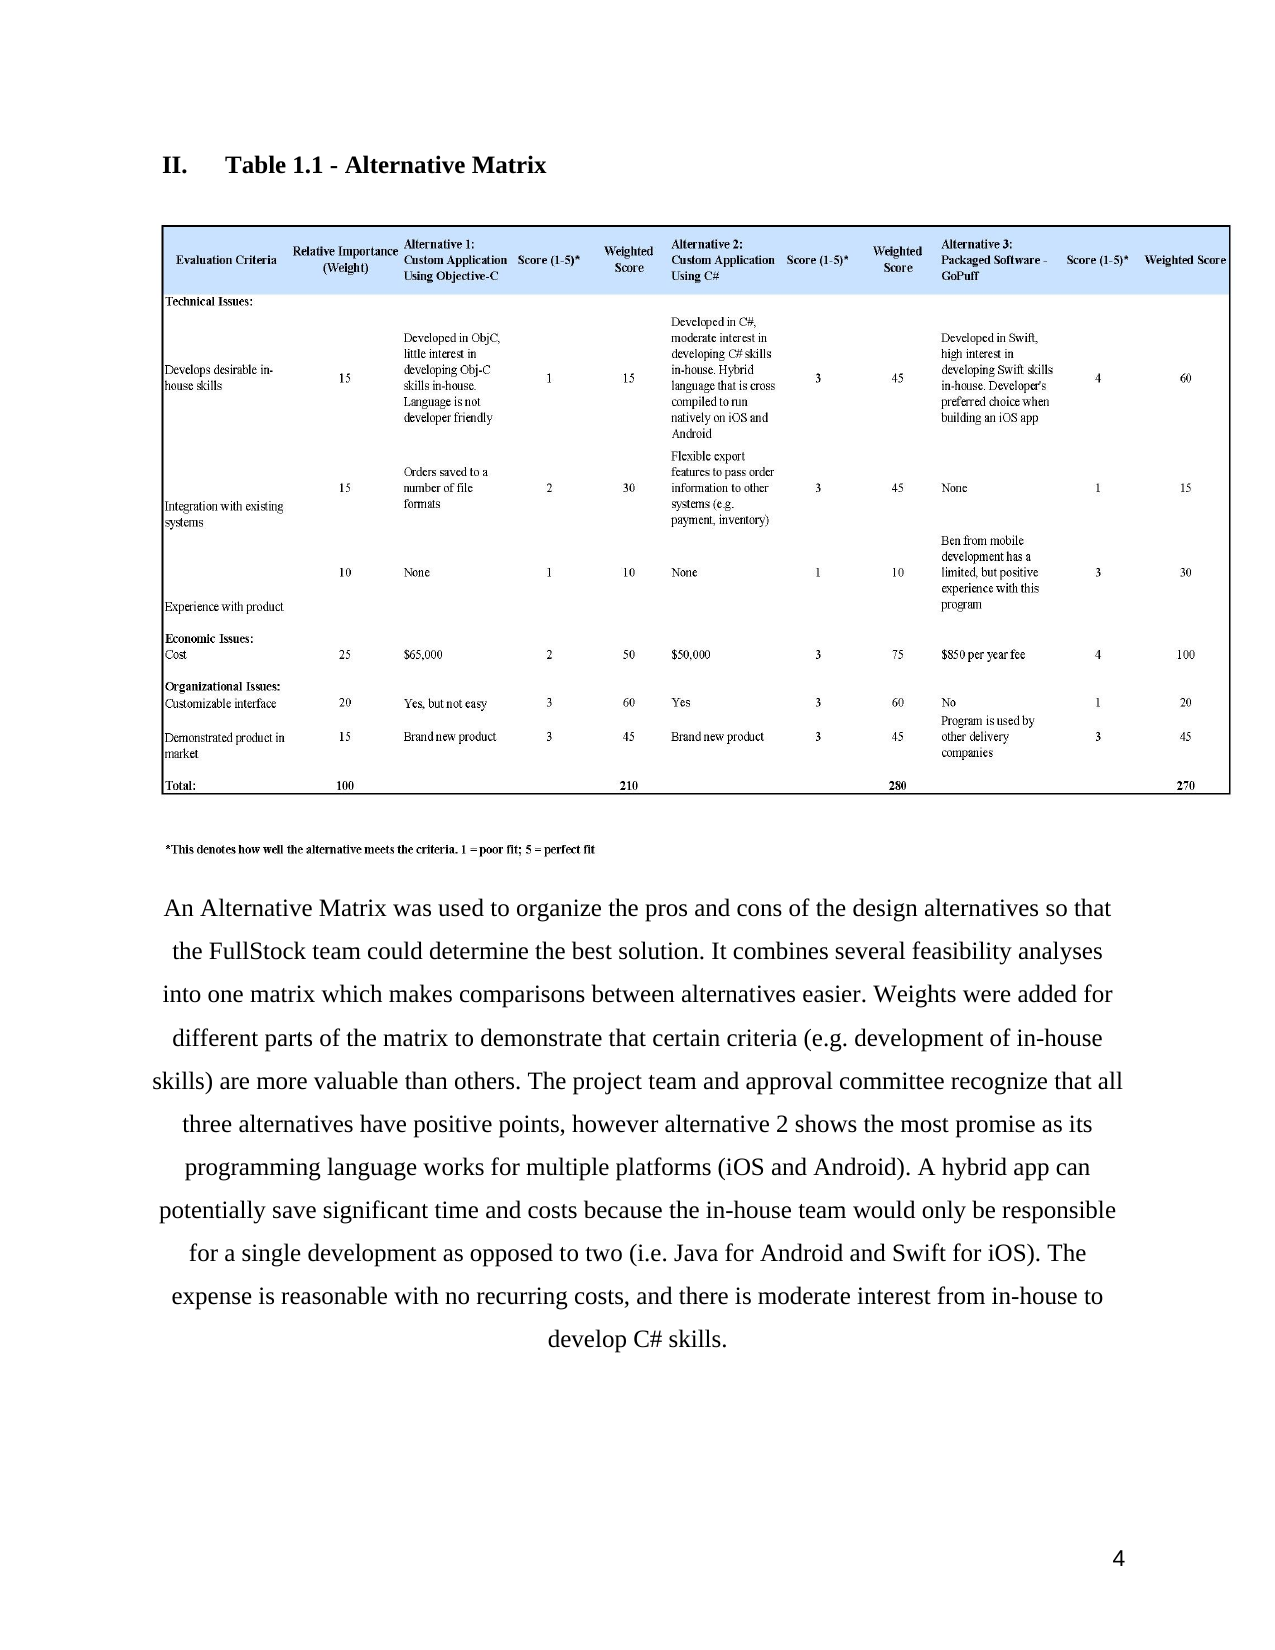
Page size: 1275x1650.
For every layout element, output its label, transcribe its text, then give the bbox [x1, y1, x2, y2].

text An Alternative Matrix was used to organize the pros and cons of the design alternatives so that the FullStock team could determine the best solution. It combines several feasibility analyses into one matrix which makes comparisons between alternatives easier. Weights were added for different parts of the matrix to demonstrate that certain criteria (e.g. development of in-house skills) are more valuable than others. The project team and approval committee recognize that all three alternatives have positive points, however alternative 2 shows the most promise as its programming language works for multiple platforms (iOS and Android). A hybrid app can potentially save significant time and costs because the in-house team would only be responsible for a single development as opposed to two (i.e. Java for Android and Swift for iOS). The expense is reasonable with no recurring costs, and there is moderate interest from in-house to develop C# skills. [150, 893, 1125, 1353]
subtitle Table 1.1 - Alternative Matrix [187, 150, 1125, 179]
picture [150, 193, 1273, 860]
